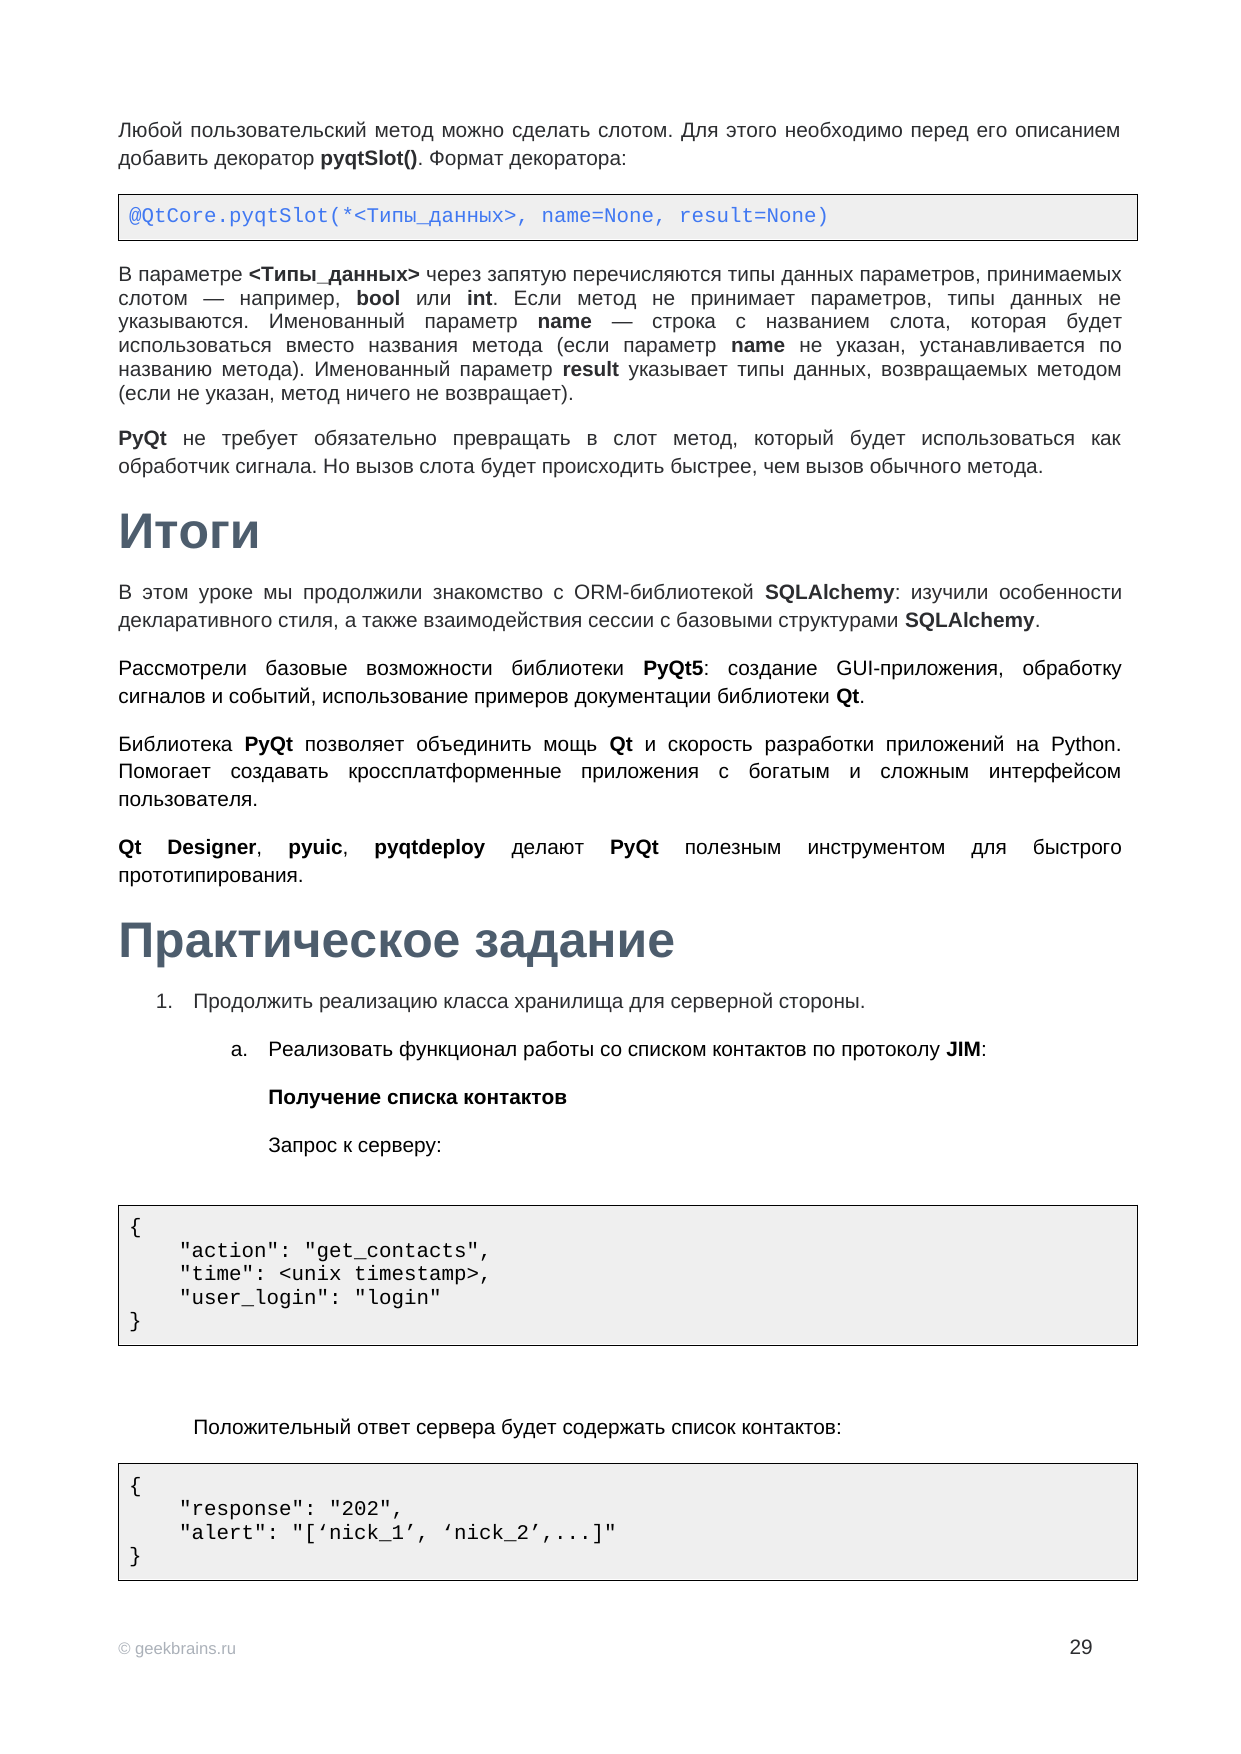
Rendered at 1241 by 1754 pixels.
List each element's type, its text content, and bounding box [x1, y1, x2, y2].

text В этом уроке мы продолжили знакомство с ORM-библиотекой SQLAlchemy: изучили особенности декларативного стиля, а также взаимодействия сессии с базовыми структурами SQLAlchemy. [118, 580, 1122, 632]
text Получение списка контактов [268, 1085, 1122, 1109]
table_header @QtCore.pyqtSlot(*<Типы_данных>, name=None, result=None) [119, 195, 1137, 239]
text Любой пользовательский метод можно сделать слотом. Для этого необходимо перед его описанием добавить декоратор pyqtSlot(). Формат декоратора: [118, 118, 1122, 169]
text В параметре <Типы_данных> через запятую перечисляются типы данных параметров, принимаемых слотом — например, bool или int. Если метод не принимает параметров, типы данных не указываются. Именованный параметр name — строка с названием слота, которая будет использоваться вместо названия метода (если параметр name не указан, устанавливается по названию метода). Именованный параметр result указывает типы данных, возвращаемых методом (если не указан, метод ничего не возвращает). [118, 261, 1122, 405]
list Продолжить реализацию класса хранилища для серверной стороны. [156, 989, 1122, 1013]
table_header { "action": "get_contacts", "time": <unix timestamp>, "user_login": "login" } [119, 1206, 1137, 1344]
subtitle Практическое задание [118, 911, 1122, 968]
text Положительный ответ сервера будет содержать список контактов: [118, 1415, 1122, 1439]
text Запрос к серверу: [268, 1133, 1122, 1157]
text Рассмотрели базовые возможности библиотеки PyQt5: создание GUI-приложения, обработку сигналов и событий, использование примеров документации библиотеки Qt. [118, 656, 1122, 707]
table_header { "response": "202", "alert": "[‘nick_1’, ‘nick_2’,...]" } [119, 1464, 1137, 1579]
subtitle Итоги [118, 502, 1122, 559]
list Реализовать функционал работы со списком контактов по протоколу JIM: [231, 1037, 1122, 1061]
text PyQt не требует обязательно превращать в слот метод, который будет использоваться как обработчик сигнала. Но вызов слота будет происходить быстрее, чем вызов обычного метода. [118, 426, 1122, 477]
text Qt Designer, pyuic, pyqtdeploy делают PyQt полезным инструментом для быстрого прототипирования. [118, 835, 1122, 887]
text Библиотека PyQt позволяет объединить мощь Qt и скорость разработки приложений на Python. Помогает создавать кроссплатформенные приложения с богатым и сложным интерфейсом пользователя. [118, 732, 1122, 811]
